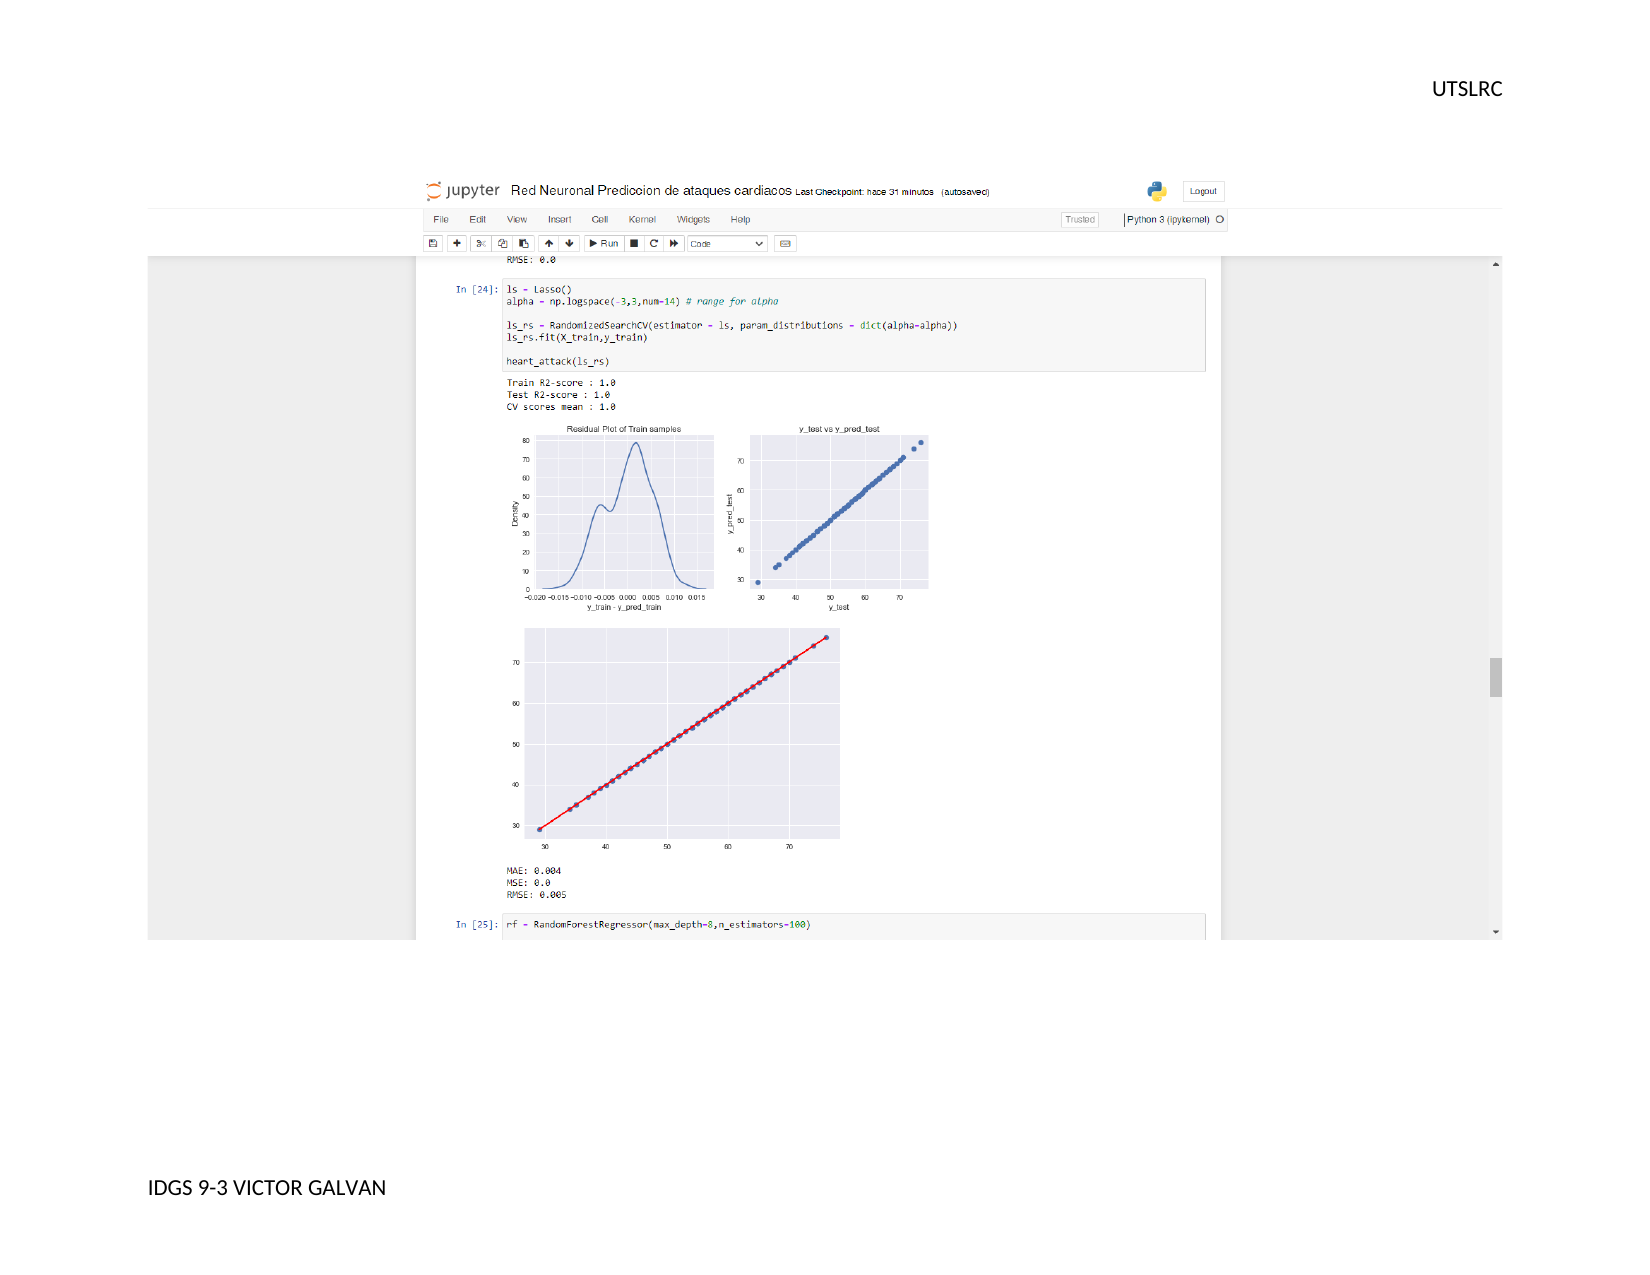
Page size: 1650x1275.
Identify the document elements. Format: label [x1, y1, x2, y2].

picture [147, 177, 1503, 940]
